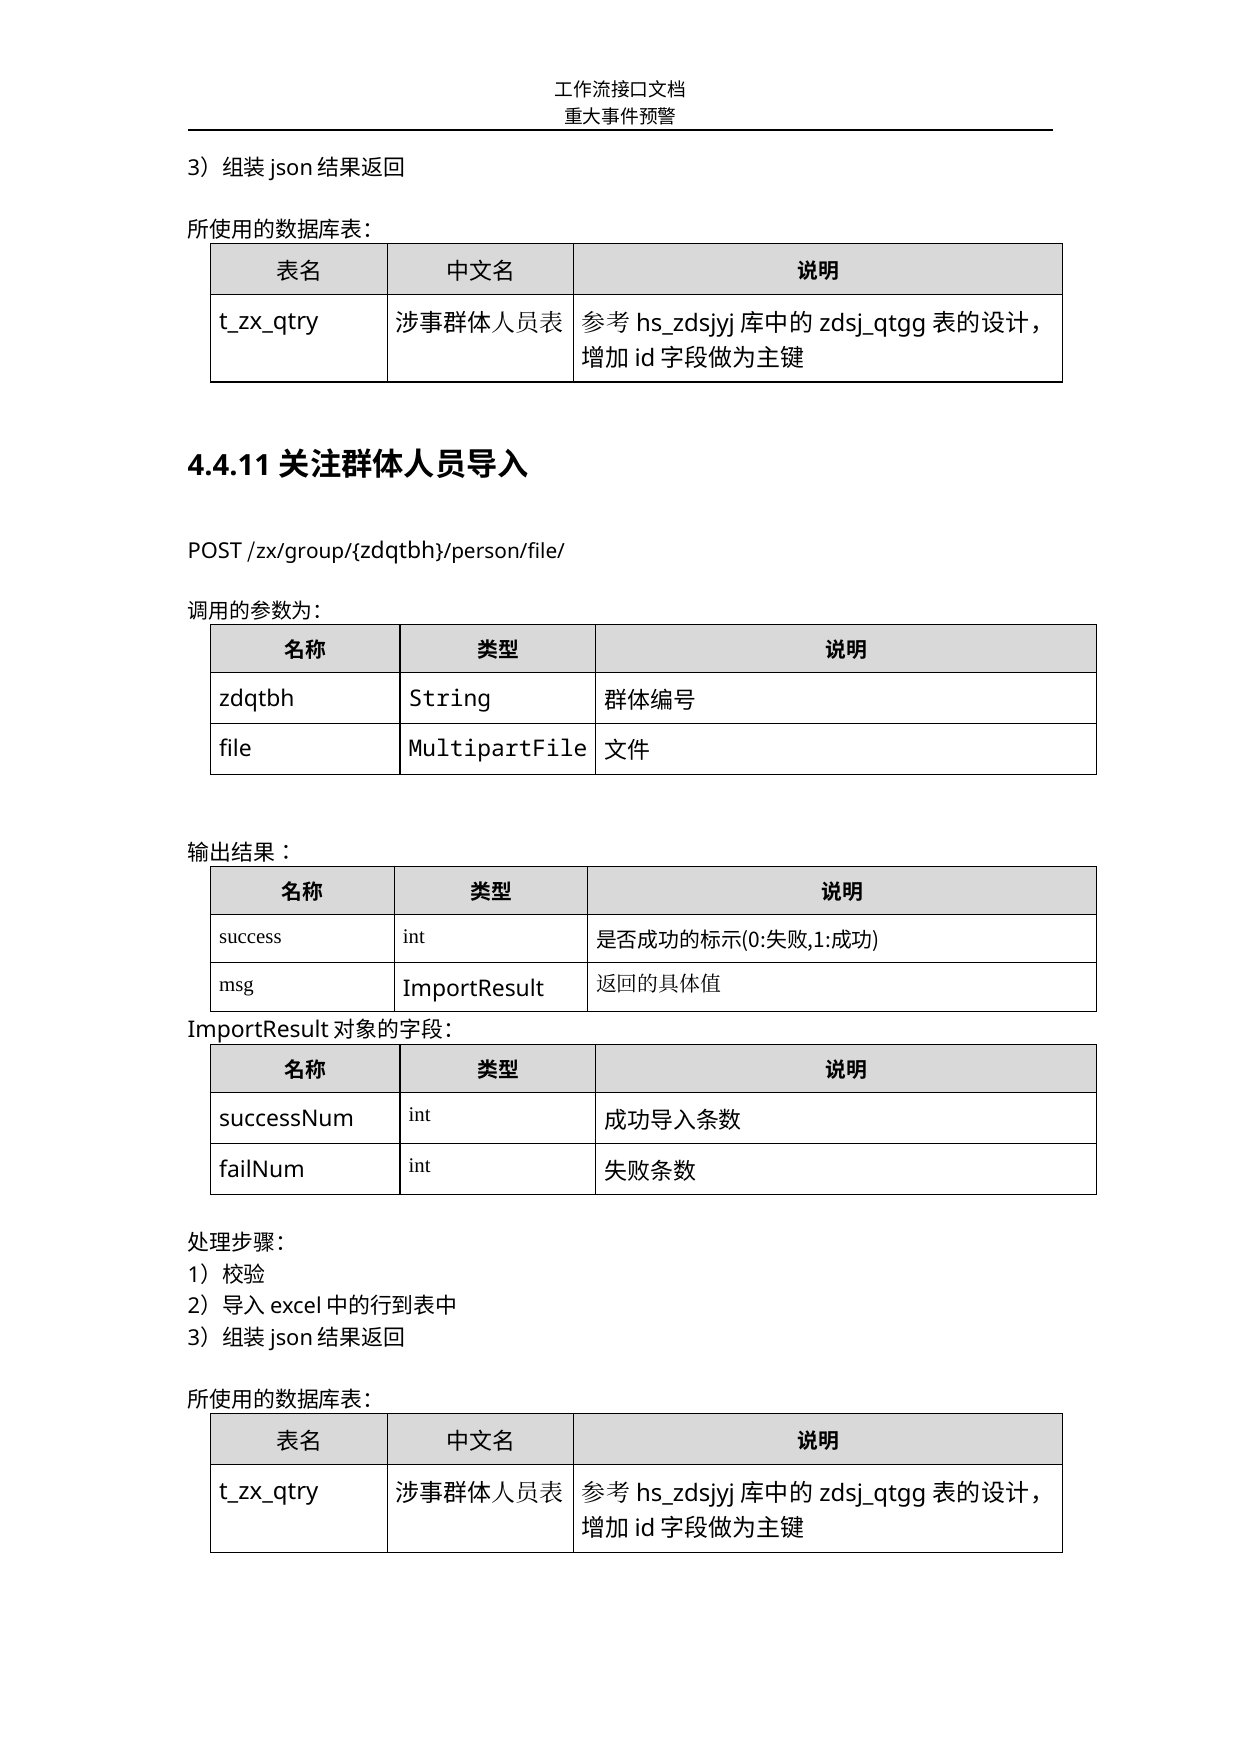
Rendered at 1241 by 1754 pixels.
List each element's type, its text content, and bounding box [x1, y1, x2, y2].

text 处理步骤： [187, 1225, 1053, 1257]
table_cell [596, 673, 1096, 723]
text ImportResult对象的字段： [187, 1012, 1053, 1044]
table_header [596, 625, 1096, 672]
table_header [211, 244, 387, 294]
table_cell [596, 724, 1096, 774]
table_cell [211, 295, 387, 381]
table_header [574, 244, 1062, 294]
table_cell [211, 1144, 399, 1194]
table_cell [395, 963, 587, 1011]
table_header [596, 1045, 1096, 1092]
text 3）组装json结果返回 [187, 1320, 1053, 1352]
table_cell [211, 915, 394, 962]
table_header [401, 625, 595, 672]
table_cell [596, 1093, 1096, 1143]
text 1）校验 [187, 1257, 1053, 1288]
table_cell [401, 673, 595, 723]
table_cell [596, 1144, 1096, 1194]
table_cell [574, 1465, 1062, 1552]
text 输出结果： [187, 834, 1053, 866]
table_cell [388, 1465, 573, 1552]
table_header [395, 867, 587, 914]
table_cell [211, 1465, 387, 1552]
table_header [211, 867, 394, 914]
text 所使用的数据库表： [187, 1382, 1053, 1413]
text 所使用的数据库表： [187, 212, 1053, 243]
text POST /zx/group/{zdqtbh}/person/file/ [187, 534, 1053, 566]
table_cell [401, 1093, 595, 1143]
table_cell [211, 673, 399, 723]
text 调用的参数为： [187, 594, 1053, 624]
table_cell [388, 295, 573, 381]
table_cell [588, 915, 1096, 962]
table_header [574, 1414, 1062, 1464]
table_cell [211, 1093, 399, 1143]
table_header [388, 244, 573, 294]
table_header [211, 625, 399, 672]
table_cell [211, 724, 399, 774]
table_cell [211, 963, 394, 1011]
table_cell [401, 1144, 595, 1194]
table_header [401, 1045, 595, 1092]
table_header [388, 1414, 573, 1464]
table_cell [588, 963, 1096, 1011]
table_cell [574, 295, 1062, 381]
text 4.4.11 关注群体人员导入 [187, 439, 1053, 484]
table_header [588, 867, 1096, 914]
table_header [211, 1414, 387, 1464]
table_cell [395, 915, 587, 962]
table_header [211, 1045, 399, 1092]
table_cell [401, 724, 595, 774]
text 2）导入excel中的行到表中 [187, 1288, 1053, 1320]
text 3）组装json结果返回 [187, 150, 1053, 182]
